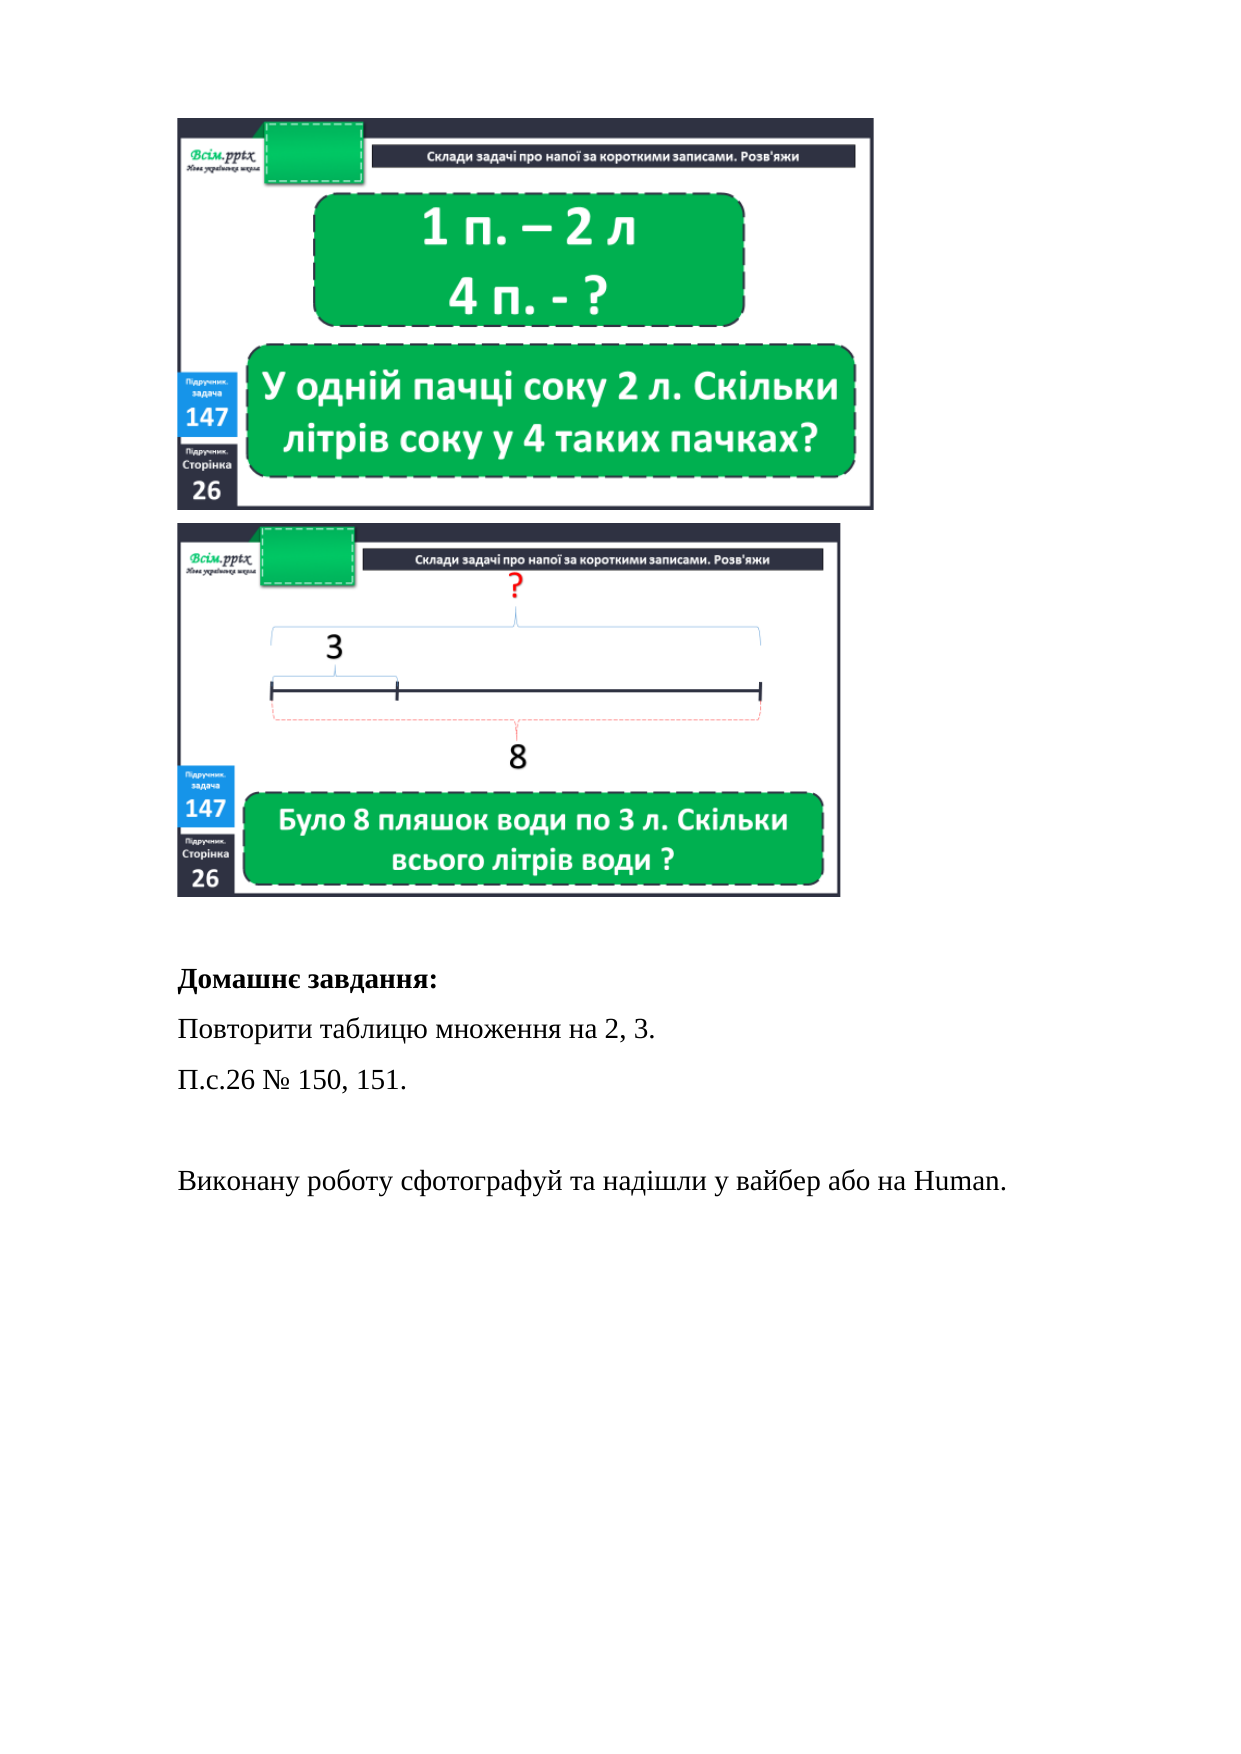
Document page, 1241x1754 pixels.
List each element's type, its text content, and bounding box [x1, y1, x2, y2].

text Виконану роботу сфотографуй та надішли у вайбер або на Human. [177, 1163, 1152, 1196]
picture [177, 118, 874, 510]
text П.с.26 № 150, 151. [177, 1062, 1152, 1096]
text Домашнє завдання: [177, 961, 1152, 995]
picture [177, 523, 841, 897]
text Повторити таблицю множення на 2, 3. [177, 1012, 1152, 1045]
